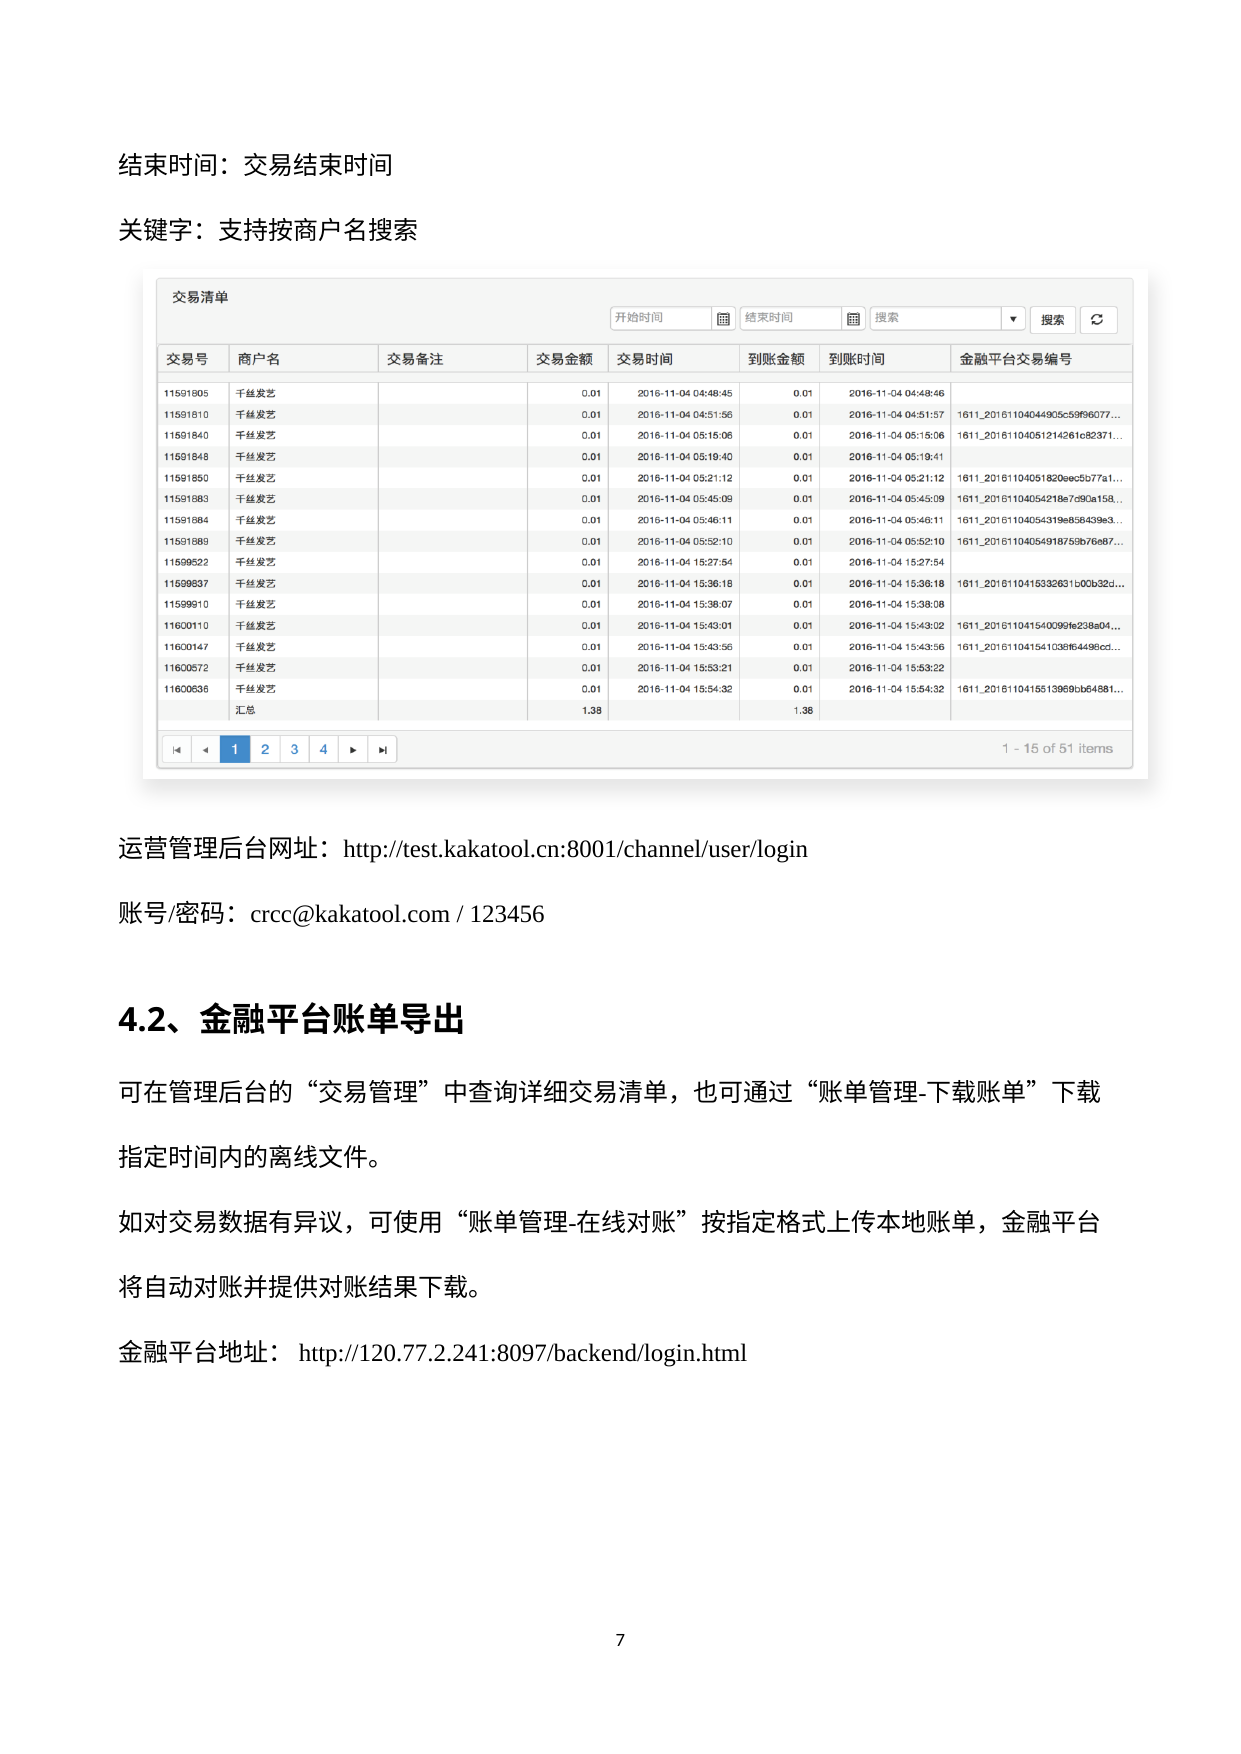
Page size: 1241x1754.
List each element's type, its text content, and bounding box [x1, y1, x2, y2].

picture [143, 269, 1148, 779]
text 如对交易数据有异议，可使用“账单管理-在线对账”按指定格式上传本地账单，金融平台将自动对账并提供对账结果下载。 [118, 1188, 1122, 1318]
subtitle 4.2、金融平台账单导出 [118, 984, 1122, 1049]
text 结束时间：交易结束时间 [118, 131, 1122, 196]
text 可在管理后台的“交易管理”中查询详细交易清单，也可通过“账单管理-下载账单”下载指定时间内的离线文件。 [118, 1058, 1122, 1188]
text 金融平台地址： http://120.77.2.241:8097/backend/login.html [118, 1318, 1122, 1383]
text 关键字：支持按商户名搜索 [118, 196, 1122, 261]
text 账号/密码：crcc@kakatool.com / 123456 [118, 879, 1122, 944]
text 运营管理后台网址：http://test.kakatool.cn:8001/channel/user/login [118, 814, 1122, 879]
